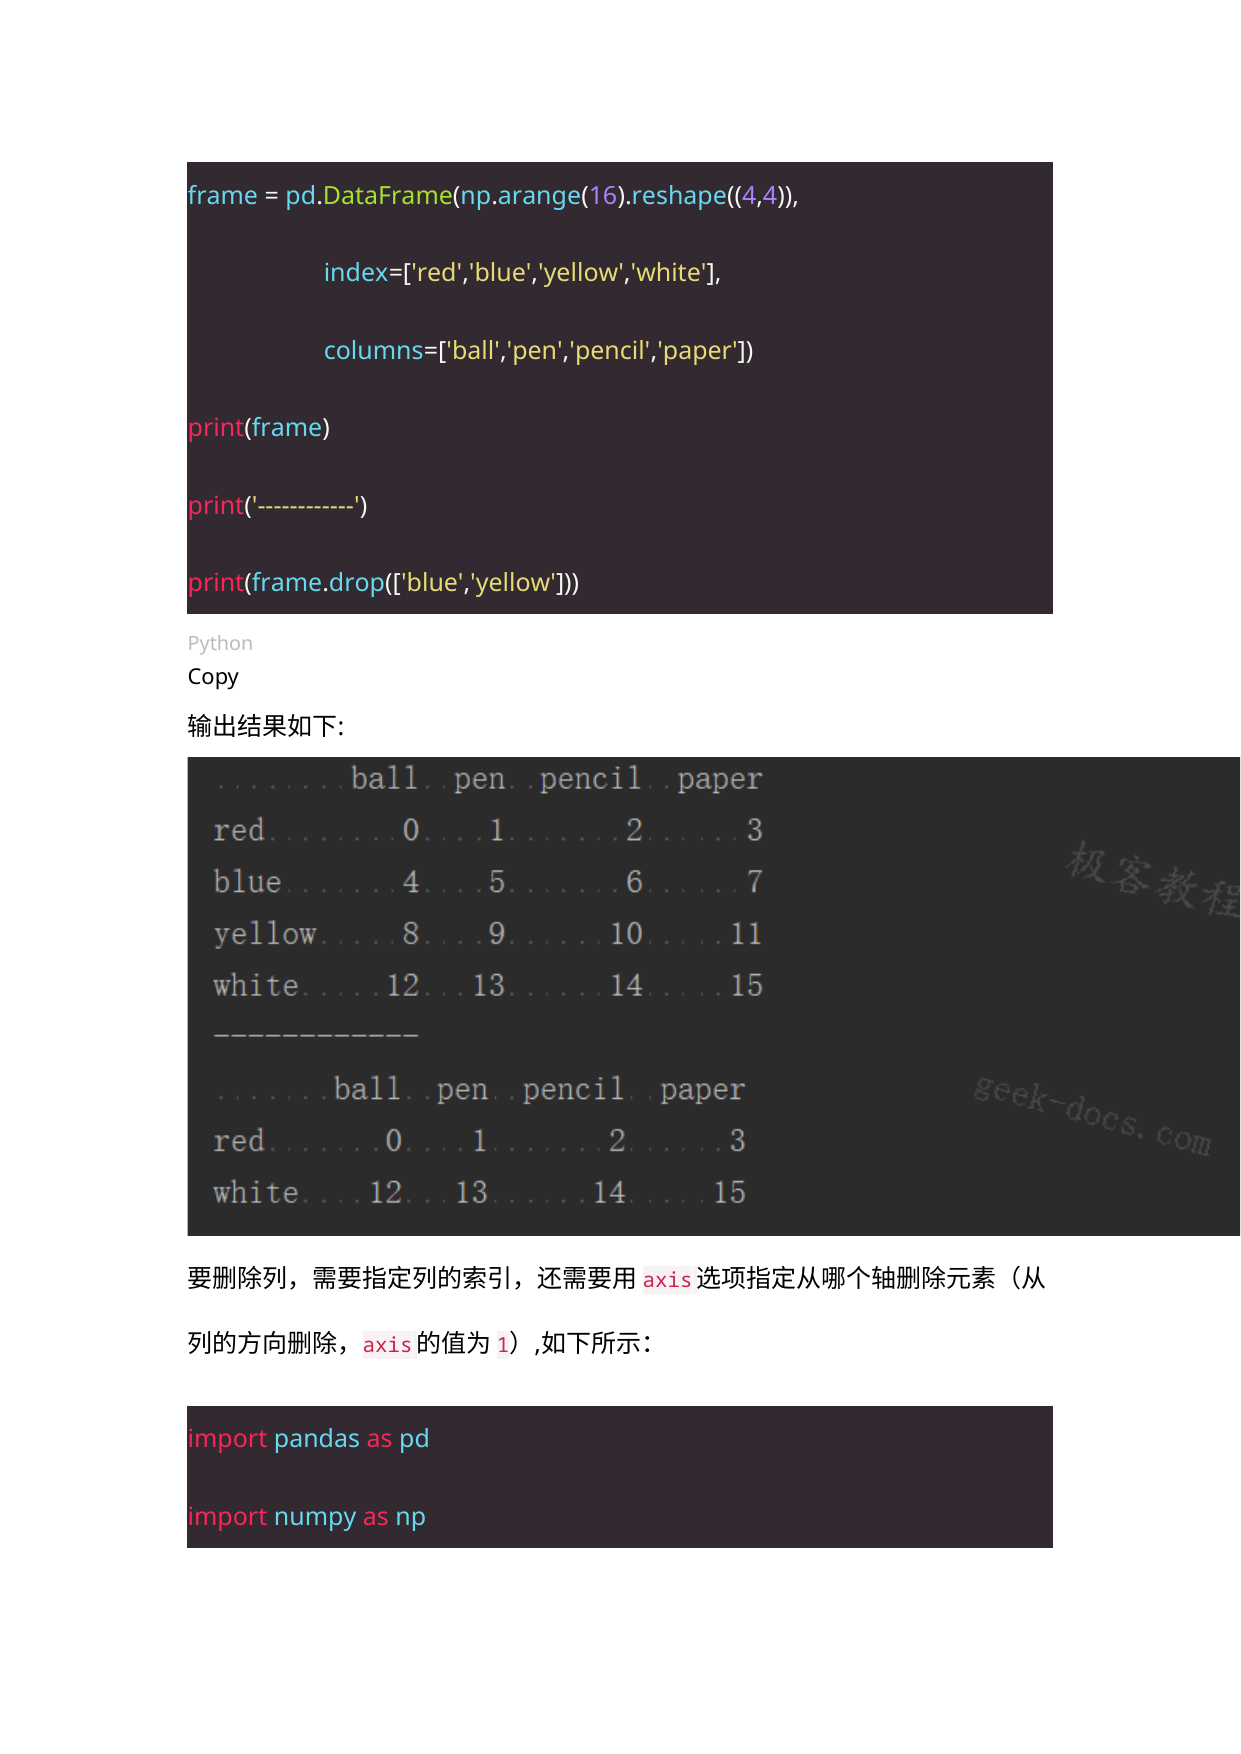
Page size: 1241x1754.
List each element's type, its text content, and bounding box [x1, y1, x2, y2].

text columns=['ball','pen','pencil','paper']) [187, 317, 1053, 382]
text Python [187, 627, 1053, 659]
text 输出结果如下: 要删除列，需要指定列的索引，还需要用axis选项指定从哪个轴删除元素（从列的方向删除，axis的值为1）,如下所示： [187, 692, 1053, 757]
text print(frame.drop(['blue','yellow'])) [187, 549, 1053, 614]
picture [187, 757, 1241, 1236]
text import pandas as pd [187, 1406, 1053, 1471]
text Copy [187, 659, 1053, 692]
text frame = pd.DataFrame(np.arange(16).reshape((4,4)), [187, 162, 1053, 227]
text 输出结果如下: 要删除列，需要指定列的索引，还需要用axis选项指定从哪个轴删除元素（从列的方向删除，axis的值为1）,如下所示： [187, 1236, 1053, 1374]
text import numpy as np [187, 1483, 1053, 1548]
text print(frame) [187, 394, 1053, 459]
text index=['red','blue','yellow','white'], [187, 239, 1053, 304]
text print('------------') [187, 472, 1053, 537]
